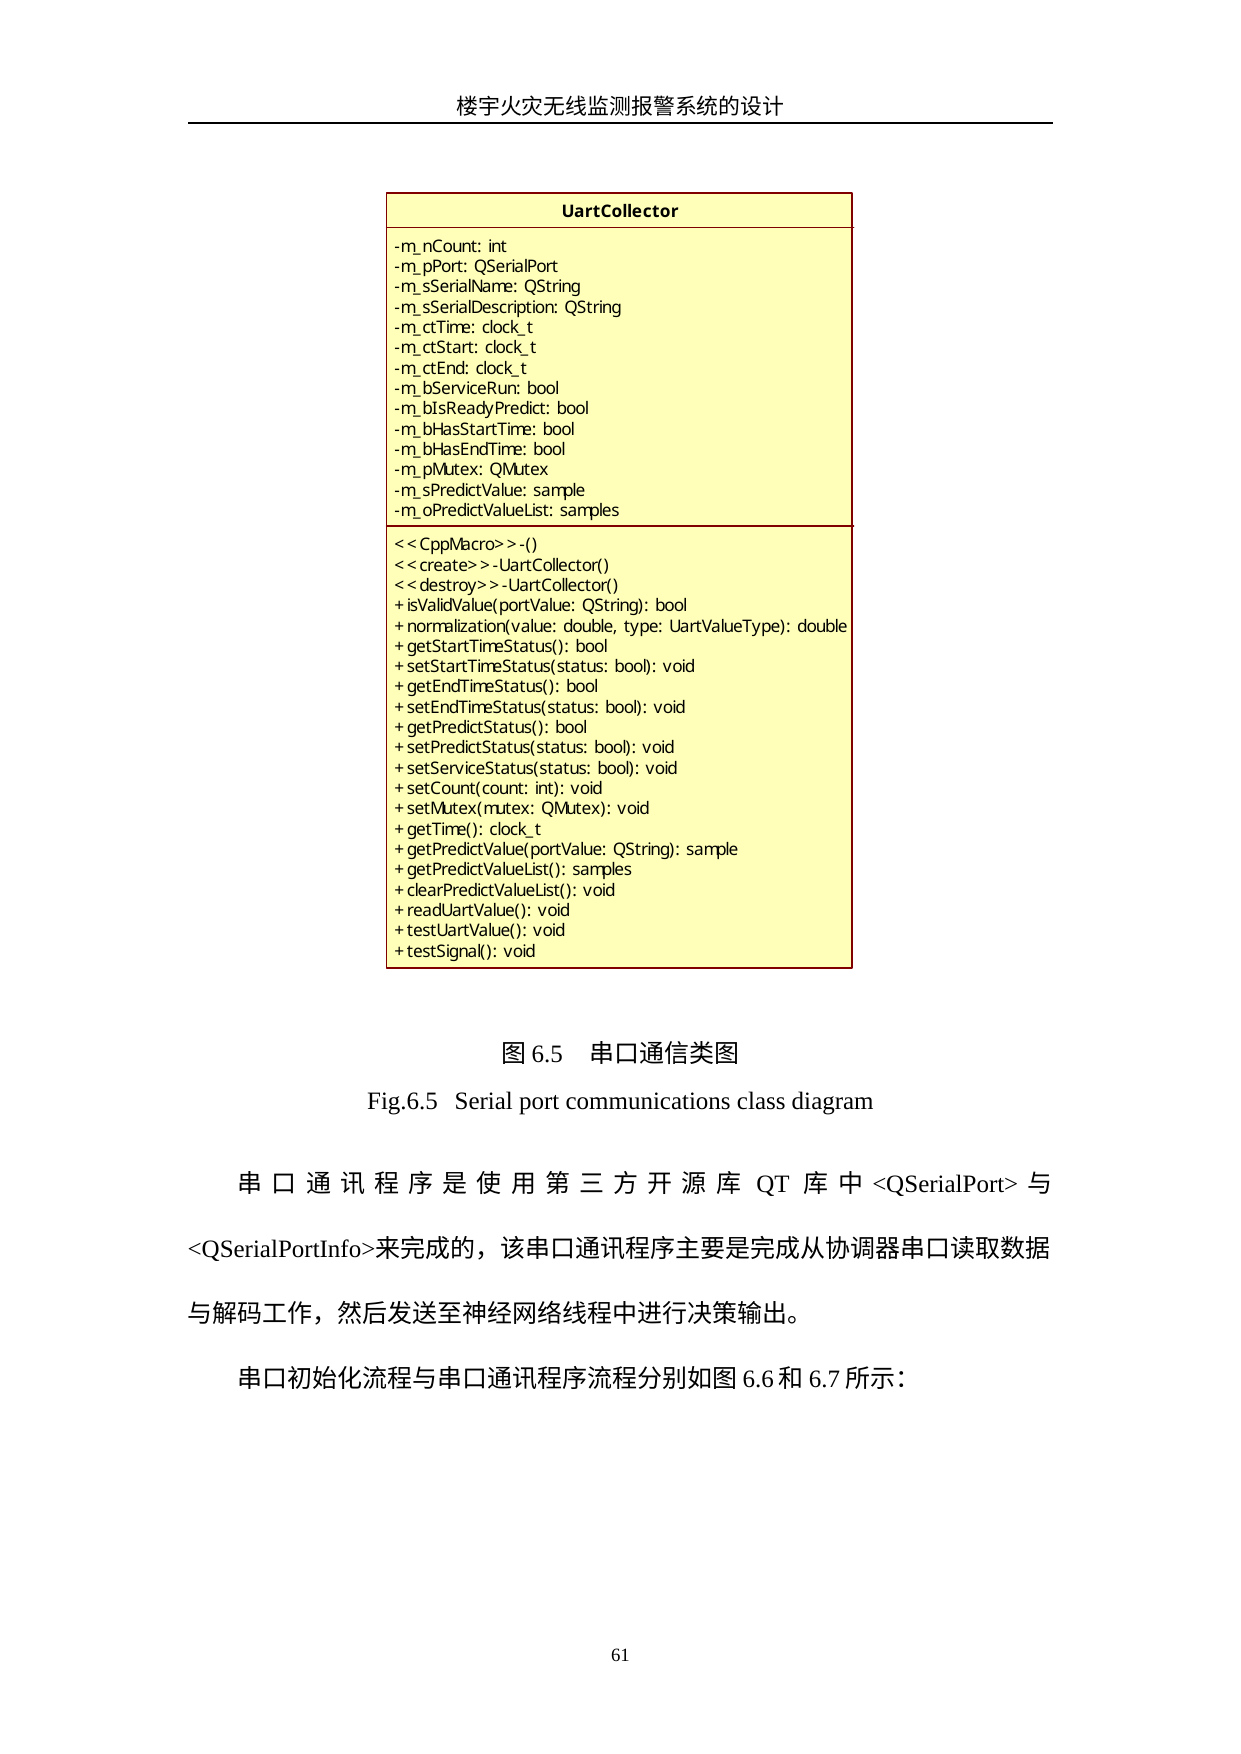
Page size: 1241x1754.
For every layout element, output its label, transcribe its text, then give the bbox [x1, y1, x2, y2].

text 串口初始化流程与串口通讯程序流程分别如图6.6和6.7所示： [187, 1344, 1053, 1409]
text Fig.6.5 Serial port communications class diagram [187, 1084, 1053, 1117]
text 串口通讯程序是使用第三方开源库QT库中<QSerialPort>与<QSerialPortInfo>来完成的，该串口通讯程序主要是完成从协调器串口读取数据与解码工作，然后发送至神经网络线程中进行决策输出。 [187, 1149, 1053, 1344]
text 图6.5 串口通信类图 [187, 1019, 1053, 1084]
